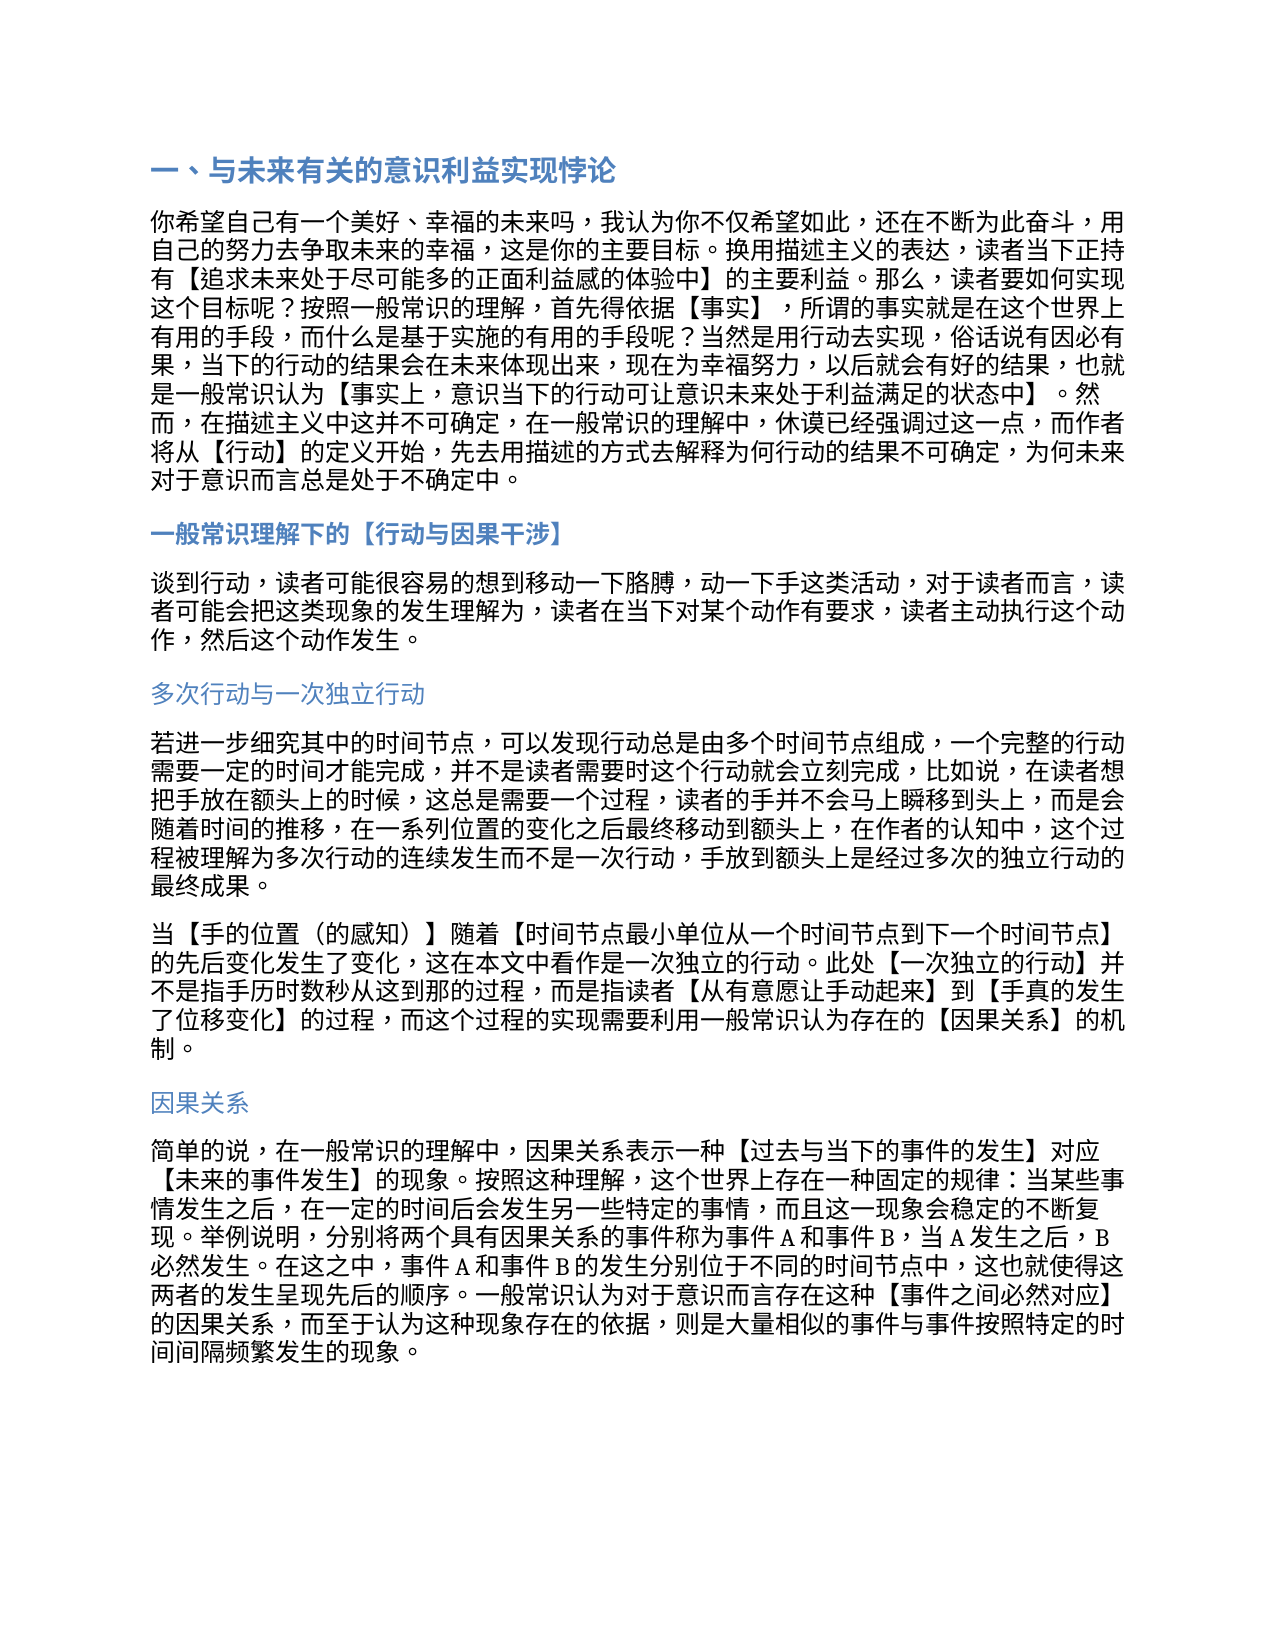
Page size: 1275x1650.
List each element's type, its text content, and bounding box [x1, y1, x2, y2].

subtitle 因果关系 [150, 1085, 1125, 1119]
subtitle 一般常识理解下的【行动与因果干涉】 [150, 517, 1125, 551]
text 若进一步细究其中的时间节点，可以发现行动总是由多个时间节点组成，一个完整的行动需要一定的时间才能完成，并不是读者需要时这个行动就会立刻完成，比如说，在读者想把手放在额头上的时候，这总是需要一个过程，读者的手并不会马上瞬移到头上，而是会随着时间的推移，在一系列位置的变化之后最终移动到额头上，在作者的认知中，这个过程被理解为多次行动的连续发生而不是一次行动，手放到额头上是经过多次的独立行动的最终成果。 [150, 729, 1125, 902]
text 你希望自己有一个美好、幸福的未来吗，我认为你不仅希望如此，还在不断为此奋斗，用自己的努力去争取未来的幸福，这是你的主要目标。换用描述主义的表达，读者当下正持有【追求未来处于尽可能多的正面利益感的体验中】的主要利益。那么，读者要如何实现这个目标呢？按照一般常识的理解，首先得依据【事实】，所谓的事实就是在这个世界上有用的手段，而什么是基于实施的有用的手段呢？当然是用行动去实现，俗话说有因必有果，当下的行动的结果会在未来体现出来，现在为幸福努力，以后就会有好的结果，也就是一般常识认为【事实上，意识当下的行动可让意识未来处于利益满足的状态中】。然而，在描述主义中这并不可确定，在一般常识的理解中，休谟已经强调过这一点，而作者将从【行动】的定义开始，先去用描述的方式去解释为何行动的结果不可确定，为何未来对于意识而言总是处于不确定中。 [150, 208, 1125, 496]
subtitle 多次行动与一次独立行动 [150, 677, 1125, 711]
text 当【手的位置（的感知）】随着【时间节点最小单位从一个时间节点到下一个时间节点】的先后变化发生了变化，这在本文中看作是一次独立的行动。此处【一次独立的行动】并不是指手历时数秒从这到那的过程，而是指读者【从有意愿让手动起来】到【手真的发生了位移变化】的过程，而这个过程的实现需要利用一般常识认为存在的【因果关系】的机制。 [150, 921, 1125, 1064]
subtitle 一、与未来有关的意识利益实现悖论 [150, 150, 1125, 190]
text 简单的说，在一般常识的理解中，因果关系表示一种【过去与当下的事件的发生】对应【未来的事件发生】的现象。按照这种理解，这个世界上存在一种固定的规律：当某些事情发生之后，在一定的时间后会发生另一些特定的事情，而且这一现象会稳定的不断复现。举例说明，分别将两个具有因果关系的事件称为事件A和事件B，当A发生之后，B必然发生。在这之中，事件A和事件B的发生分别位于不同的时间节点中，这也就使得这两者的发生呈现先后的顺序。一般常识认为对于意识而言存在这种【事件之间必然对应】的因果关系，而至于认为这种现象存在的依据，则是大量相似的事件与事件按照特定的时间间隔频繁发生的现象。 [150, 1138, 1125, 1368]
text 谈到行动，读者可能很容易的想到移动一下胳膊，动一下手这类活动，对于读者而言，读者可能会把这类现象的发生理解为，读者在当下对某个动作有要求，读者主动执行这个动作，然后这个动作发生。 [150, 569, 1125, 656]
